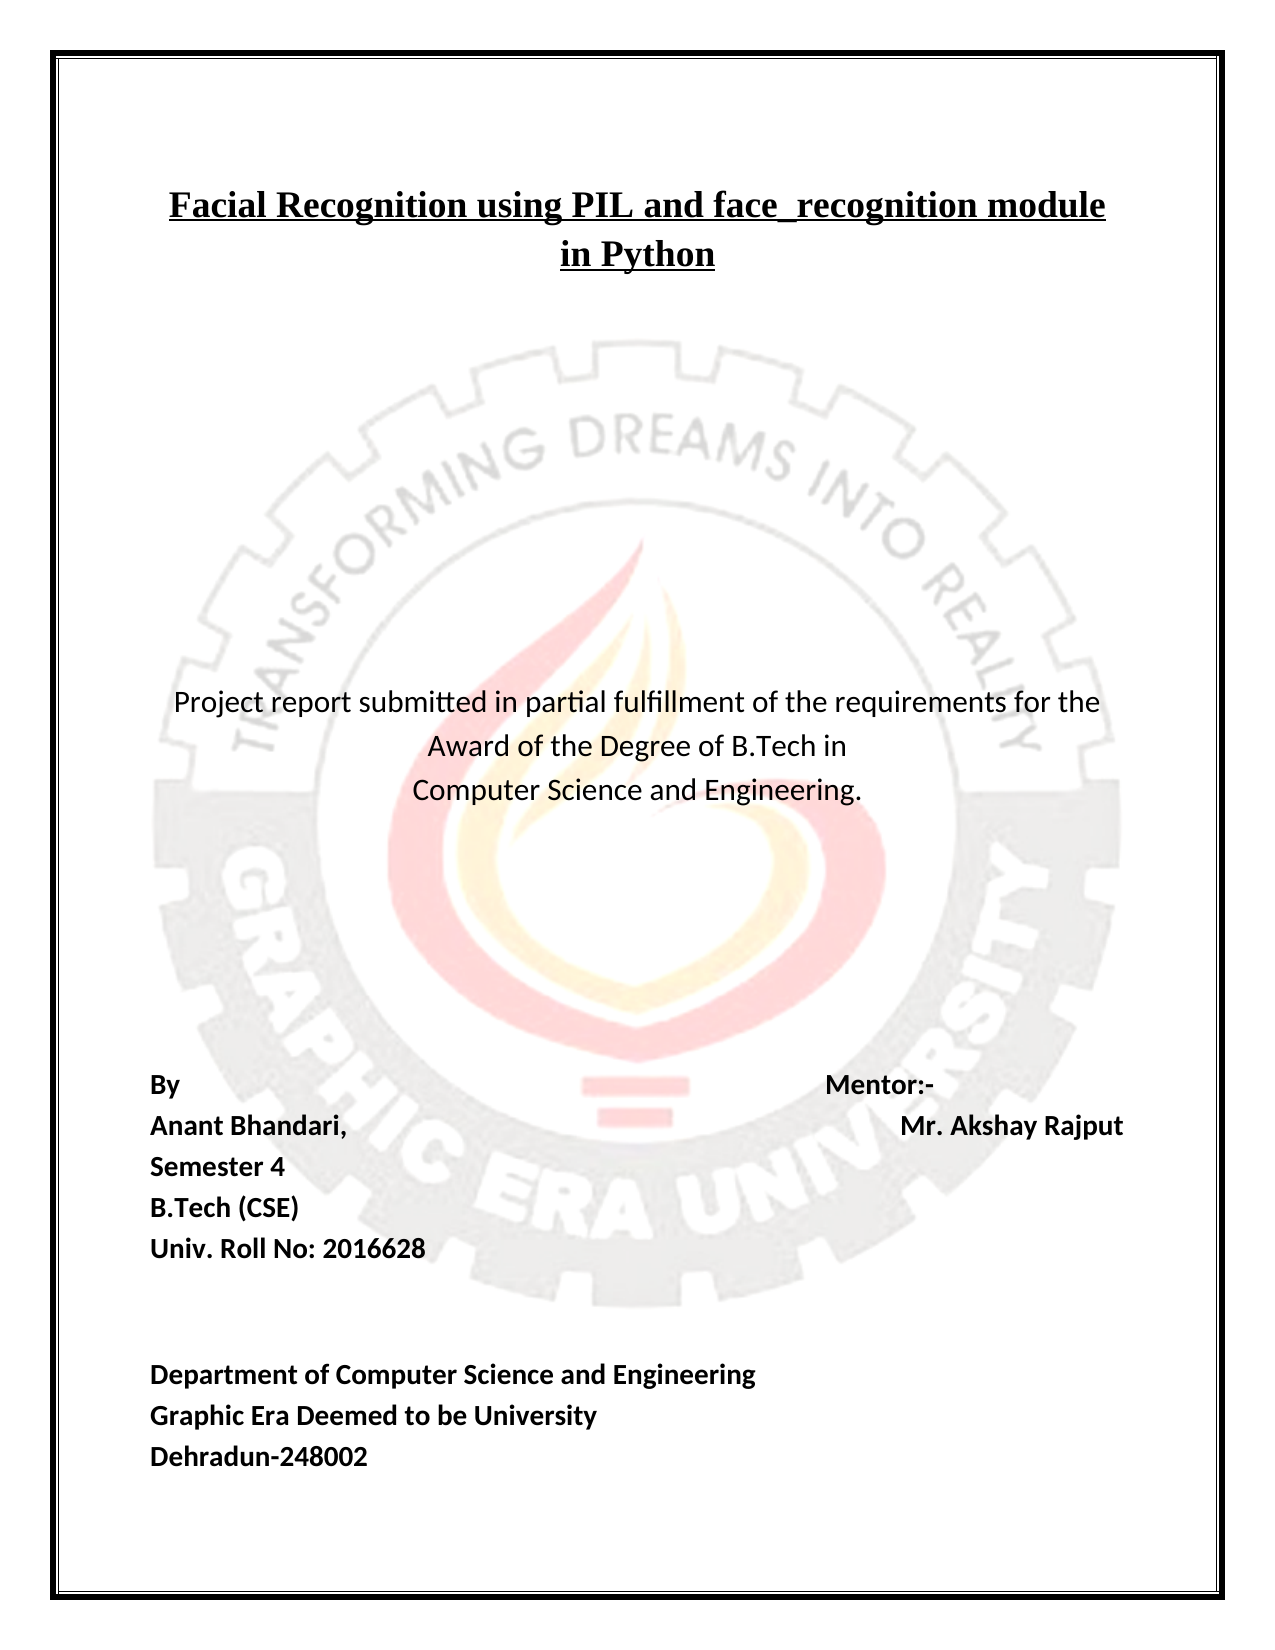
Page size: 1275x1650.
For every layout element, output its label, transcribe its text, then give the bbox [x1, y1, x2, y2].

text Award of the Degree of B.Tech in [150, 726, 1125, 764]
text Graphic Era Deemed to be University [150, 1397, 1125, 1433]
text Univ. Roll No: 2016628 [150, 1230, 1125, 1266]
text Department of Computer Science and Engineering [150, 1356, 1125, 1392]
text Computer Science and Engineering. [150, 769, 1125, 808]
text By Mentor:- [150, 1066, 1125, 1102]
text Dehradun-248002 [150, 1438, 1125, 1474]
text Anant Bhandari, Mr. Akshay Rajput [150, 1107, 1125, 1143]
text Facial Recognition using PIL and face_recognition module in Python [150, 182, 1125, 275]
text Semester 4 [150, 1148, 1125, 1184]
text Project report submitted in partial fulfillment of the requirements for the [150, 682, 1125, 720]
text B.Tech (CSE) [150, 1189, 1125, 1225]
